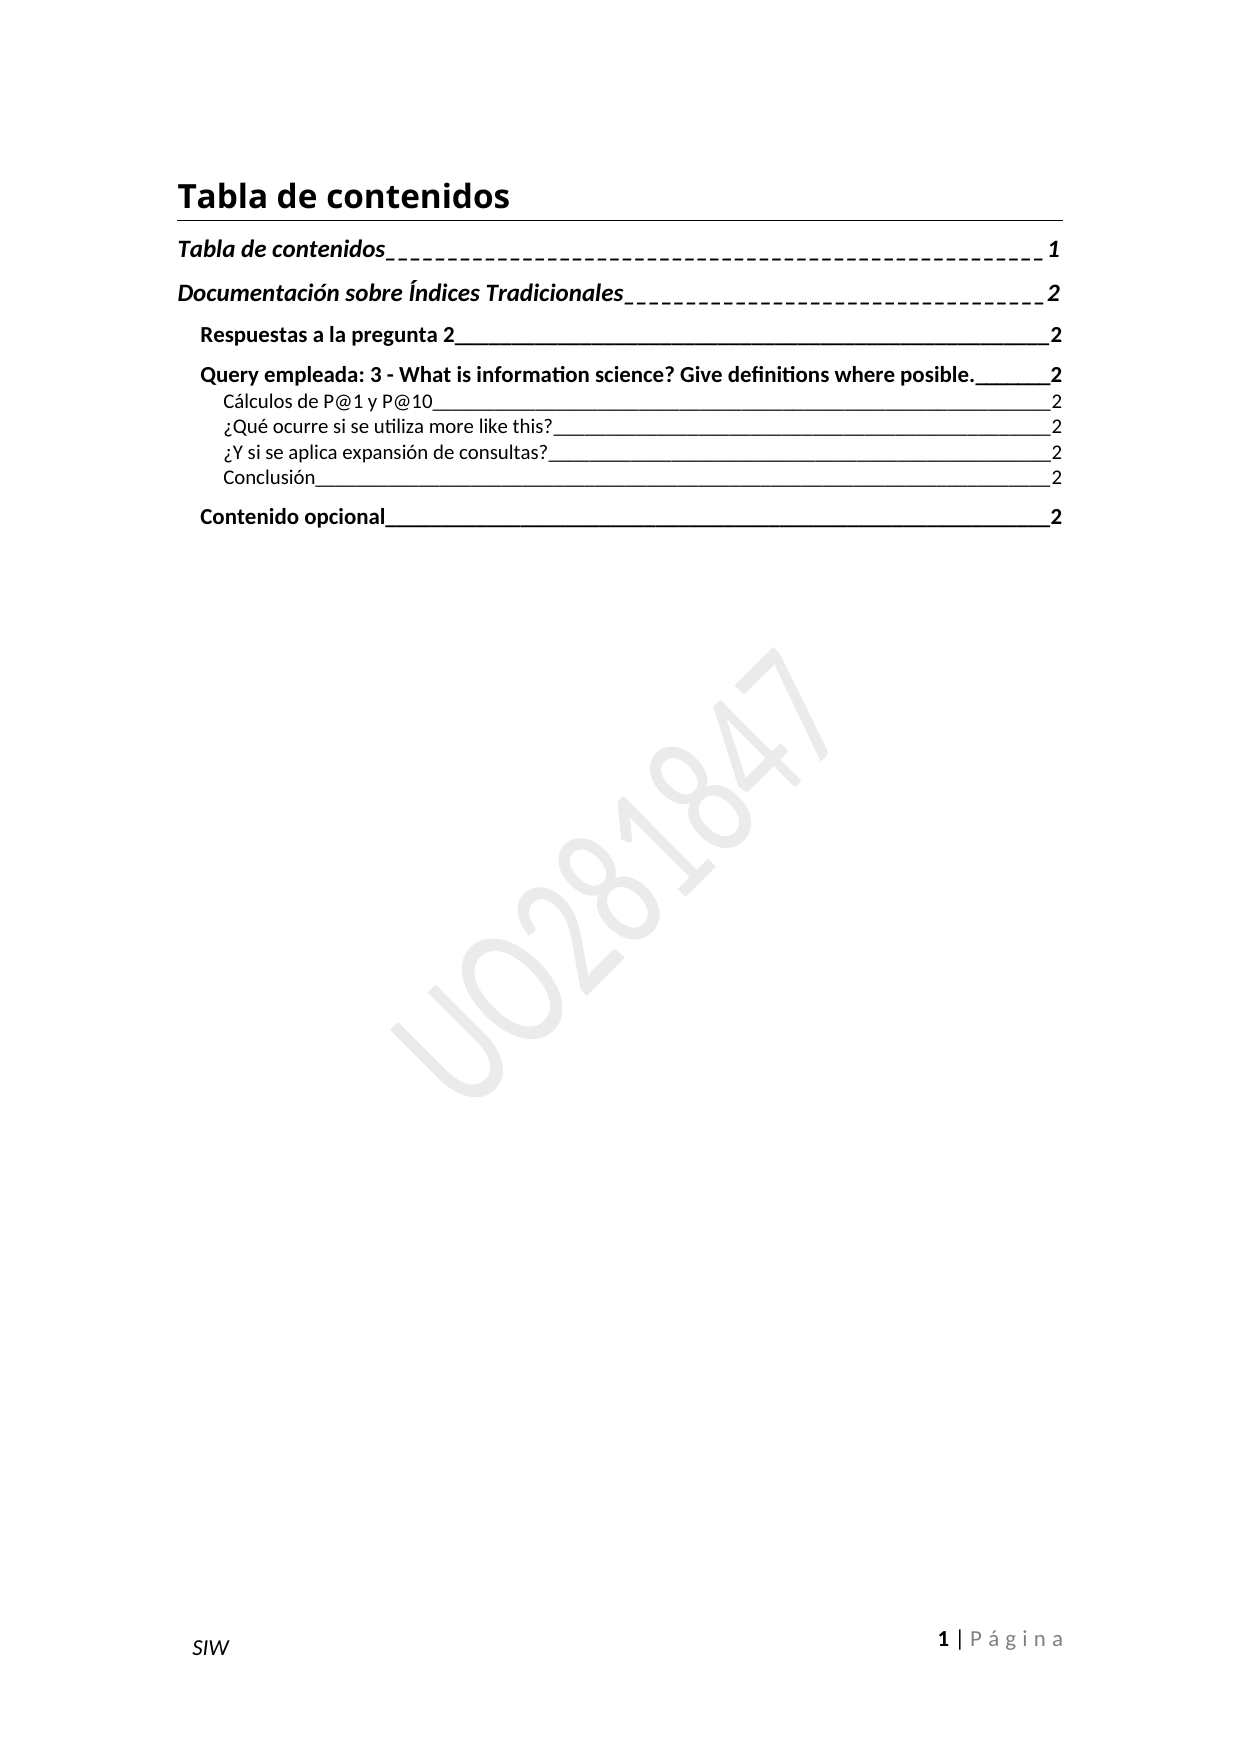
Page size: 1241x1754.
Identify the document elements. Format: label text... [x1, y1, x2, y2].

text Conclusión 2 [223, 464, 1063, 490]
text Documentación sobre Índices Tradicionales 2 [177, 277, 1063, 307]
text Tabla de contenidos 1 [177, 234, 1063, 264]
text Contenido opcional 2 [200, 502, 1063, 530]
text Query empleada: 3 - What is information science? Give definitions where posible. 2 [200, 360, 1063, 388]
text Respuestas a la pregunta 2 2 [200, 320, 1063, 348]
subtitle Tabla de contenidos [177, 173, 1063, 220]
text ¿Qué ocurre si se utiliza more like this? 2 [223, 414, 1063, 439]
text Cálculos de P@1 y P@10 2 [223, 388, 1063, 414]
text ¿Y si se aplica expansión de consultas? 2 [223, 439, 1063, 464]
